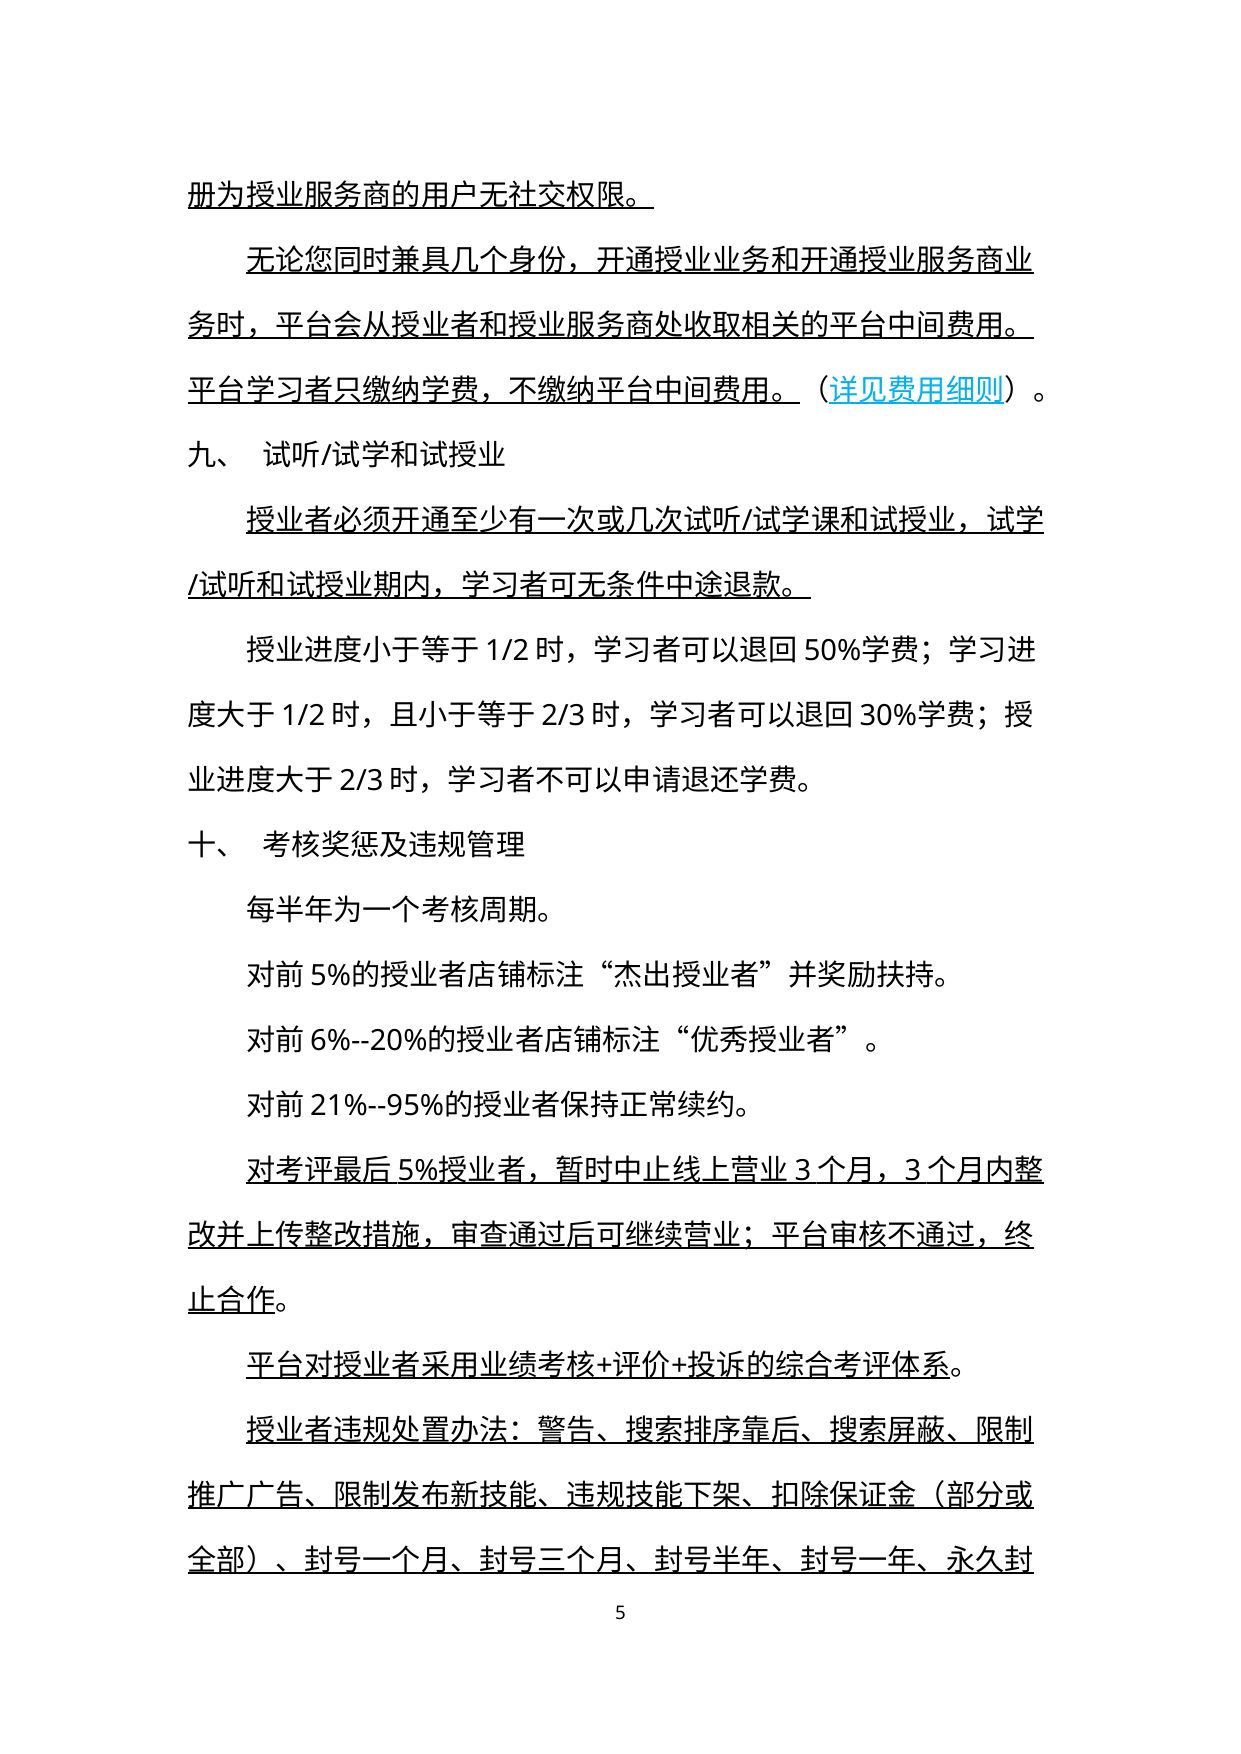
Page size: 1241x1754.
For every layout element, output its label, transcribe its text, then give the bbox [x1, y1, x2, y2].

text 无论您同时兼具几个身份，开通授业业务和开通授业服务商业务时，平台会从授业者和授业服务商处收取相关的平台中间费用。平台学习者只缴纳学费，不缴纳平台中间费用。（详见费用细则）。 [187, 225, 1053, 420]
text 对前21%--95%的授业者保持正常续约。 [187, 1070, 1053, 1135]
text 每半年为一个考核周期。 [187, 875, 1053, 940]
text 授业进度小于等于1/2时，学习者可以退回50%学费；学习进度大于1/2时，且小于等于2/3时，学习者可以退回30%学费；授业进度大于2/3时，学习者不可以申请退还学费。 [187, 615, 1053, 810]
list 试听/试学和试授业 [187, 420, 1053, 485]
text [187, 1395, 1053, 1590]
list 考核奖惩及违规管理 [187, 810, 1053, 875]
text 平台对授业者采用业绩考核+评价+投诉的综合考评体系。 [187, 1330, 1053, 1395]
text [187, 160, 1053, 225]
text 对前5%的授业者店铺标注“杰出授业者”并奖励扶持。 [187, 940, 1053, 1005]
text 授业者必须开通至少有一次或几次试听/试学课和试授业，试学/试听和试授业期内，学习者可无条件中途退款。 [187, 485, 1053, 615]
text 对前6%--20%的授业者店铺标注“优秀授业者”。 [187, 1005, 1053, 1070]
text 对考评最后5%授业者，暂时中止线上营业3个月，3个月内整改并上传整改措施，审查通过后可继续营业；平台审核不通过，终止合作。 [187, 1135, 1053, 1330]
